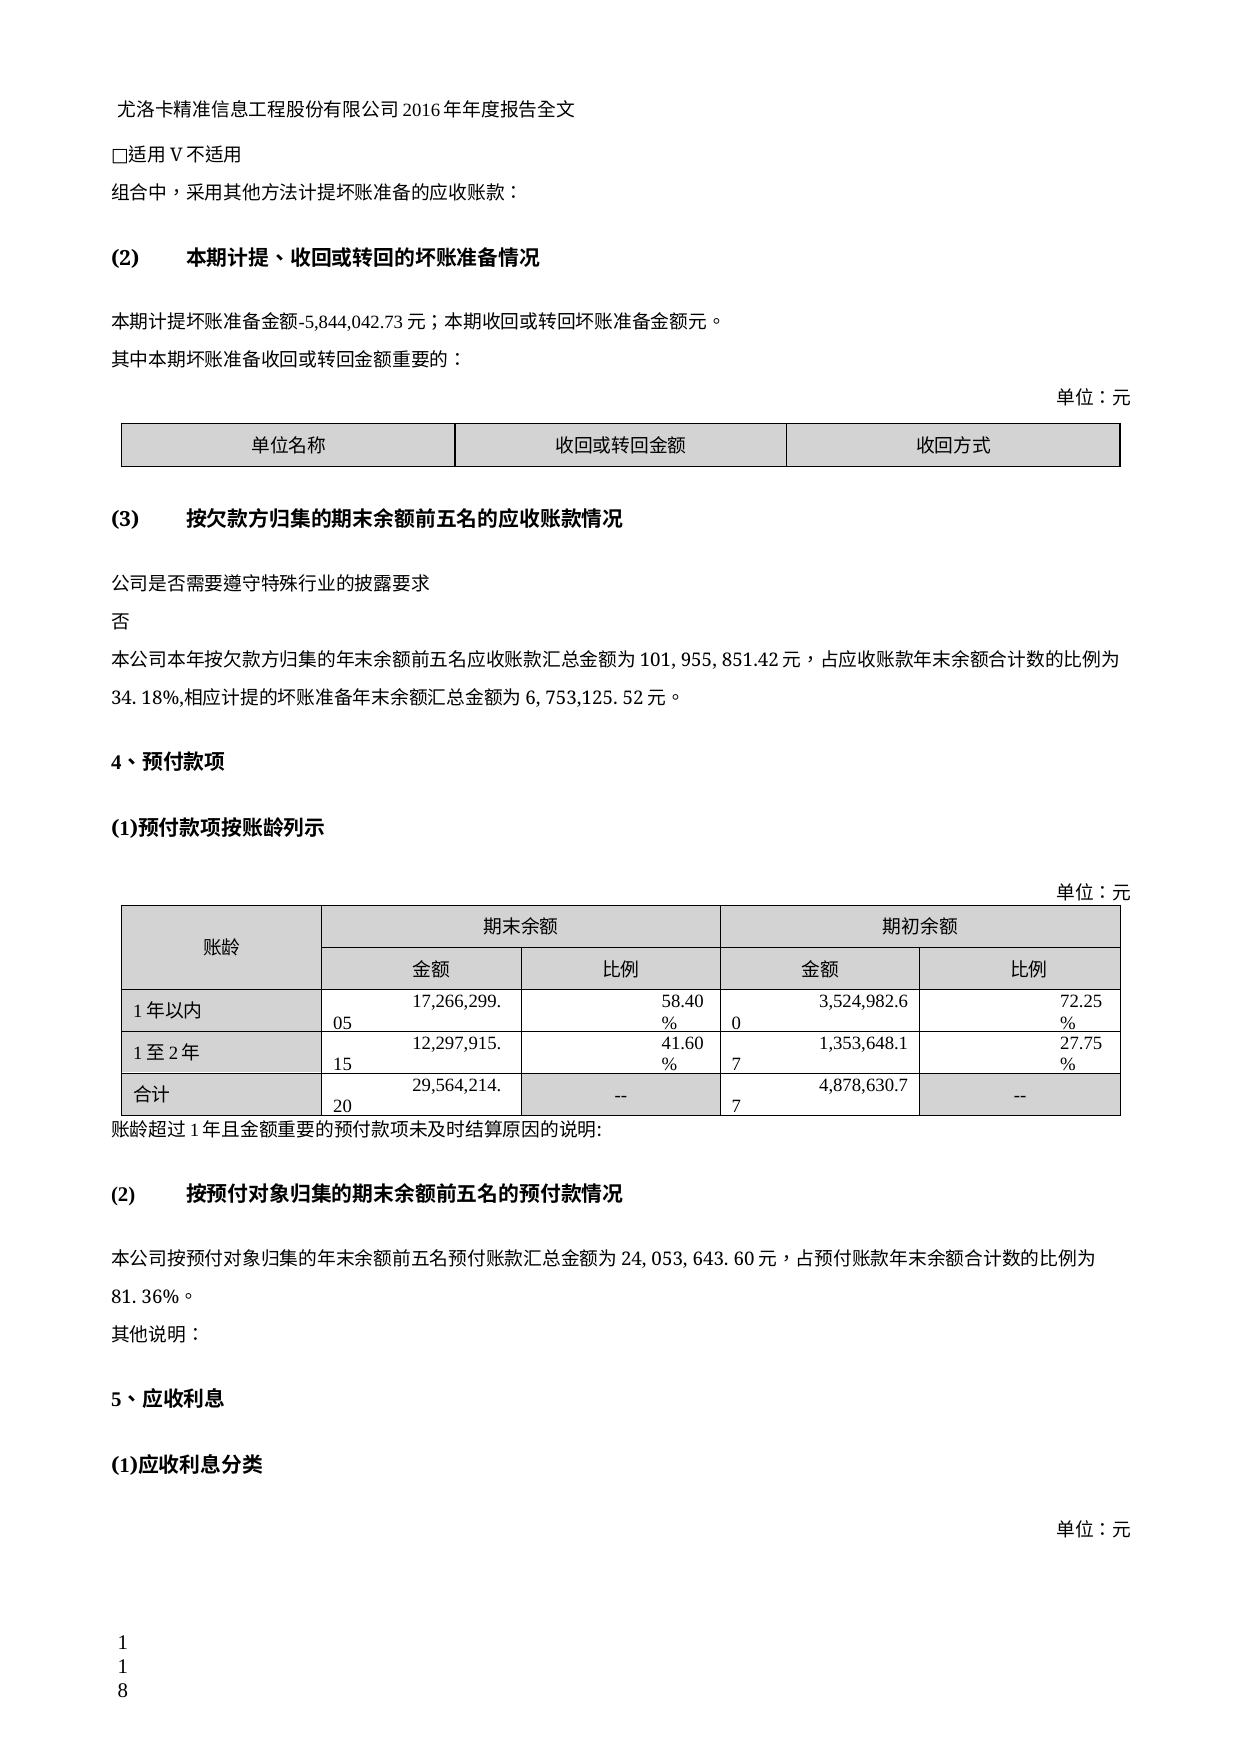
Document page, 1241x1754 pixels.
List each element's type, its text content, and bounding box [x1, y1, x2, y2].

text □适用V不适用 [111, 142, 1131, 167]
text (1)应收利息分类 [111, 1450, 1131, 1478]
list 本期计提、收回或转回的坏账准备情况 [111, 243, 1131, 271]
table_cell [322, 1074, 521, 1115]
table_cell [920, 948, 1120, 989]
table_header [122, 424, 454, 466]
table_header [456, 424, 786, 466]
text 4、预付款项 [111, 747, 1131, 776]
text 单位：元 [111, 879, 1131, 904]
text 34. 18%,相应计提的坏账准备年末余额汇总金额为6, 753,125. 52元。 [111, 684, 1131, 710]
text (1)预付款项按账龄列示 [111, 813, 1131, 842]
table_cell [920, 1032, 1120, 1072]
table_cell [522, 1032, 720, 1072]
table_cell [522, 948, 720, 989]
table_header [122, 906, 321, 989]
text 81. 36%。 [111, 1283, 1131, 1308]
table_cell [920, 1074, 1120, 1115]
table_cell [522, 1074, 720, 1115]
text 单位：元 [111, 1516, 1131, 1541]
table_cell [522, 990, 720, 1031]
list 按预付对象归集的期末余额前五名的预付款情况 [111, 1179, 1131, 1207]
text 否 [111, 608, 1131, 634]
text 账龄超过1年且金额重要的预付款项未及时结算原因的说明: [111, 1116, 1131, 1142]
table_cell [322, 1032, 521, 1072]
text 其他说明： [111, 1321, 1131, 1347]
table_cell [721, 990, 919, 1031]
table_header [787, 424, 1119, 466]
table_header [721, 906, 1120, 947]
text 本期计提坏账准备金额-5,844,042.73元；本期收回或转回坏账准备金额元。 [111, 308, 1131, 334]
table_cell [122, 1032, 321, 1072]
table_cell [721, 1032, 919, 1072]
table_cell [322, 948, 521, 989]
text 5、应收利息 [111, 1384, 1131, 1412]
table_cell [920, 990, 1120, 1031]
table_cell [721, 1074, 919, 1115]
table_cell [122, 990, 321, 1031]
text 其中本期坏账准备收回或转回金额重要的： [111, 347, 1131, 372]
text 公司是否需要遵守特殊行业的披露要求 [111, 570, 1131, 596]
text 单位：元 [111, 384, 1131, 410]
text 本公司按预付对象归集的年末余额前五名预付账款汇总金额为24, 053, 643. 60元，占预付账款年末余额合计数的比例为 [111, 1245, 1131, 1271]
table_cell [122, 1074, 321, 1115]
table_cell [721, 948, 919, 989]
text 组合中，采用其他方法计提坏账准备的应收账款： [111, 179, 1131, 205]
list 按欠款方归集的期末余额前五名的应收账款情况 [111, 504, 1131, 533]
text 本公司本年按欠款方归集的年末余额前五名应收账款汇总金额为101, 955, 851.42元，占应收账款年末余额合计数的比例为 [111, 646, 1131, 672]
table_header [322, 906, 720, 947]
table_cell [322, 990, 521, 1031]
